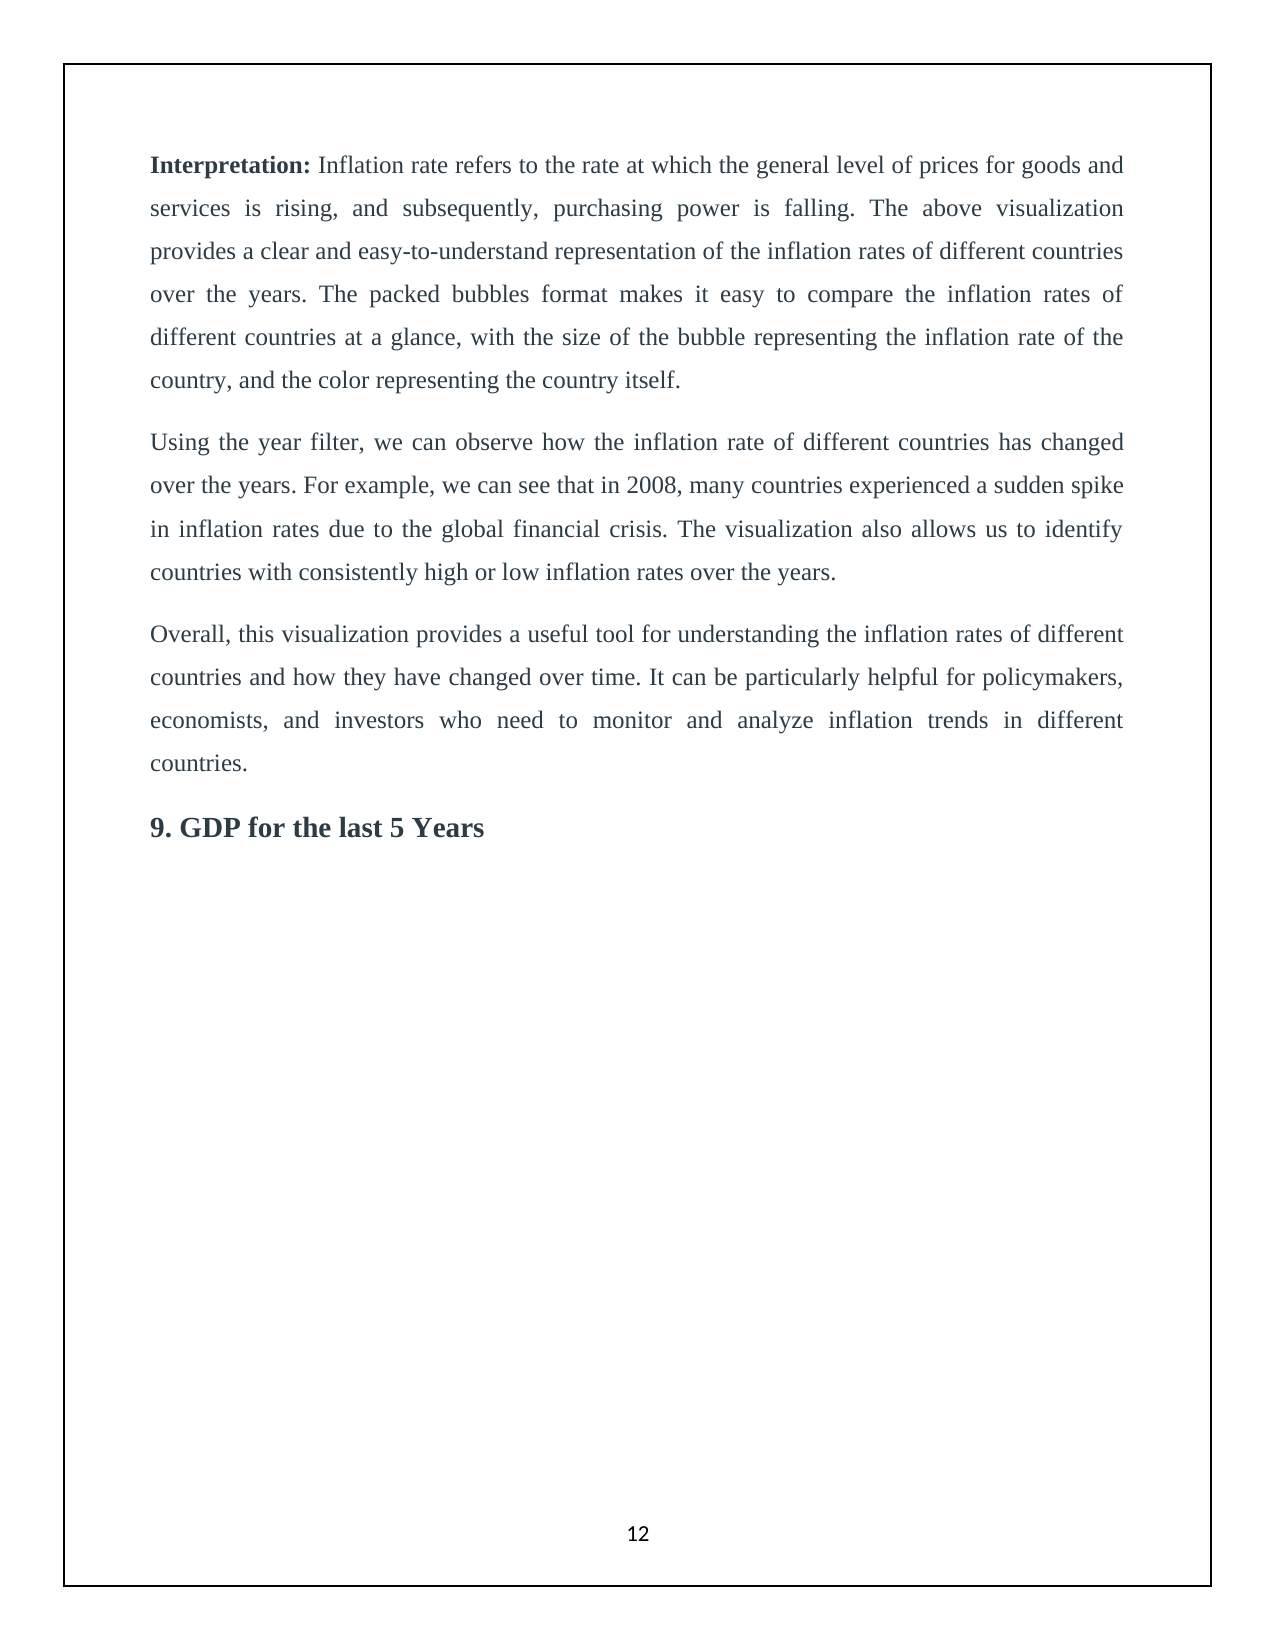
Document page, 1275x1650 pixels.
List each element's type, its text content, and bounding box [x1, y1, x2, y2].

text Using the year filter, we can observe how the inflation rate of different countries has changed over the years. For example, we can see that in 2008, many countries experienced a sudden spike in inflation rates due to the global financial crisis. The visualization also allows us to identify countries with consistently high or low inflation rates over the years. [150, 427, 1125, 586]
text 9. GDP for the last 5 Years [150, 810, 1125, 843]
text Interpretation: Inflation rate refers to the rate at which the general level of prices for goods and services is rising, and subsequently, purchasing power is falling. The above visualization provides a clear and easy-to-understand representation of the inflation rates of different countries over the years. The packed bubbles format makes it easy to compare the inflation rates of different countries at a glance, with the size of the bubble representing the inflation rate of the country, and the color representing the country itself. [150, 150, 1125, 394]
text Overall, this visualization provides a useful tool for understanding the inflation rates of different countries and how they have changed over time. It can be particularly helpful for policymakers, economists, and investors who need to monitor and analyze inflation trends in different countries. [150, 619, 1125, 777]
